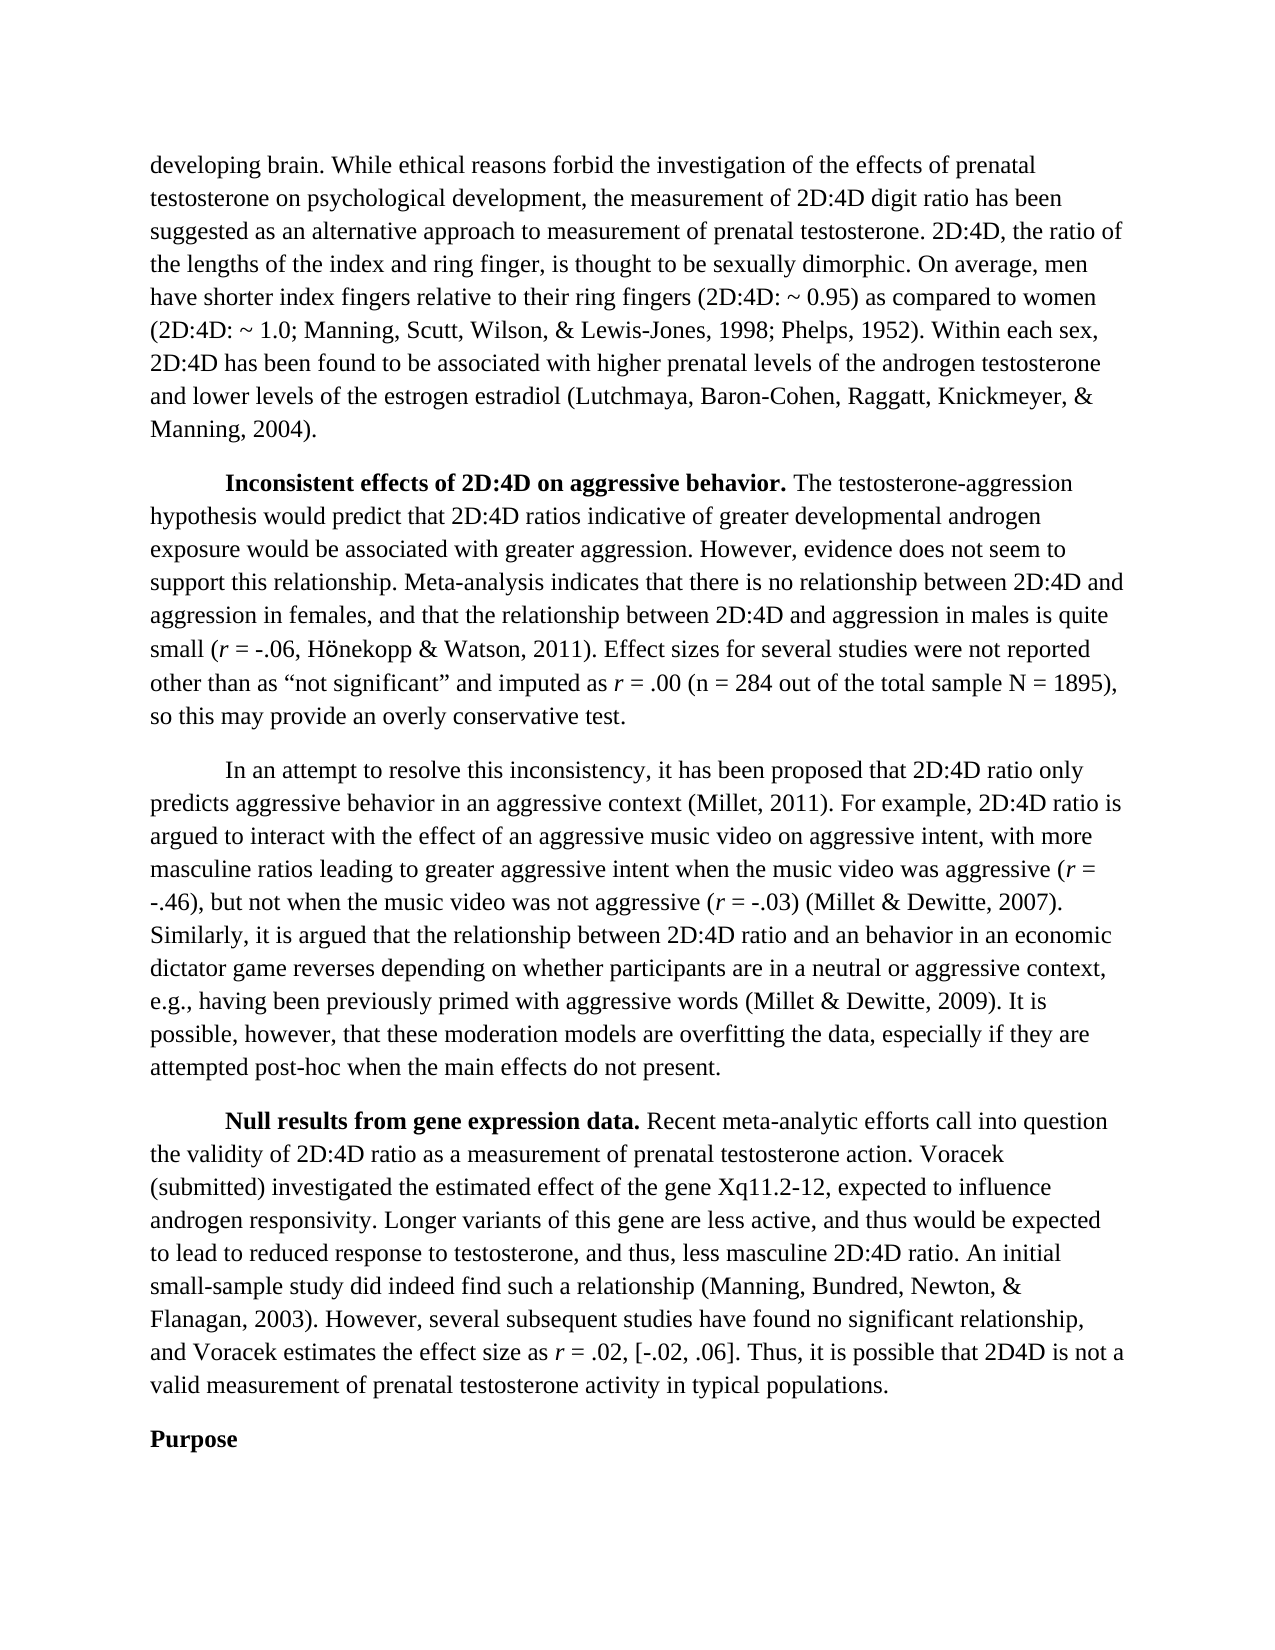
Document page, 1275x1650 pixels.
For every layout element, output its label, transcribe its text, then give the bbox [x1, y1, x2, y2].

text Purpose [150, 1424, 1125, 1453]
text Null results from gene expression data. Recent meta-analytic efforts call into question the validity of 2D:4D ratio as a measurement of prenatal testosterone action. Voracek (submitted) investigated the estimated effect of the gene Xq11.2-12, expected to influence androgen responsivity. Longer variants of this gene are less active, and thus would be expected to lead to reduced response to testosterone, and thus, less masculine 2D:4D ratio. An initial small-sample study did indeed find such a relationship (Manning, Bundred, Newton, & Flanagan, 2003). However, several subsequent studies have found no significant relationship, and Voracek estimates the effect size as r = .02, [-.02, .06]. Thus, it is possible that 2D4D is not a valid measurement of prenatal testosterone activity in typical populations. [150, 1106, 1125, 1399]
text In an attempt to resolve this inconsistency, it has been proposed that 2D:4D ratio only predicts aggressive behavior in an aggressive context (Millet, 2011). For example, 2D:4D ratio is argued to interact with the effect of an aggressive music video on aggressive intent, with more masculine ratios leading to greater aggressive intent when the music video was aggressive (r = -.46), but not when the music video was not aggressive (r = -.03) (Millet & Dewitte, 2007). Similarly, it is argued that the relationship between 2D:4D ratio and an behavior in an economic dictator game reverses depending on whether participants are in a neutral or aggressive context, e.g., having been previously primed with aggressive words (Millet & Dewitte, 2009). It is possible, however, that these moderation models are overfitting the data, especially if they are attempted post-hoc when the main effects do not present. [150, 755, 1125, 1081]
text Inconsistent effects of 2D:4D on aggressive behavior. The testosterone-aggression hypothesis would predict that 2D:4D ratios indicative of greater developmental androgen exposure would be associated with greater aggression. However, evidence does not seem to support this relationship. Meta-analysis indicates that there is no relationship between 2D:4D and aggression in females, and that the relationship between 2D:4D and aggression in males is quite small (r = -.06, Hönekopp & Watson, 2011). Effect sizes for several studies were not reported other than as “not significant” and imputed as r = .00 (n = 284 out of the total sample N = 1895), so this may provide an overly conservative test. [150, 468, 1125, 730]
